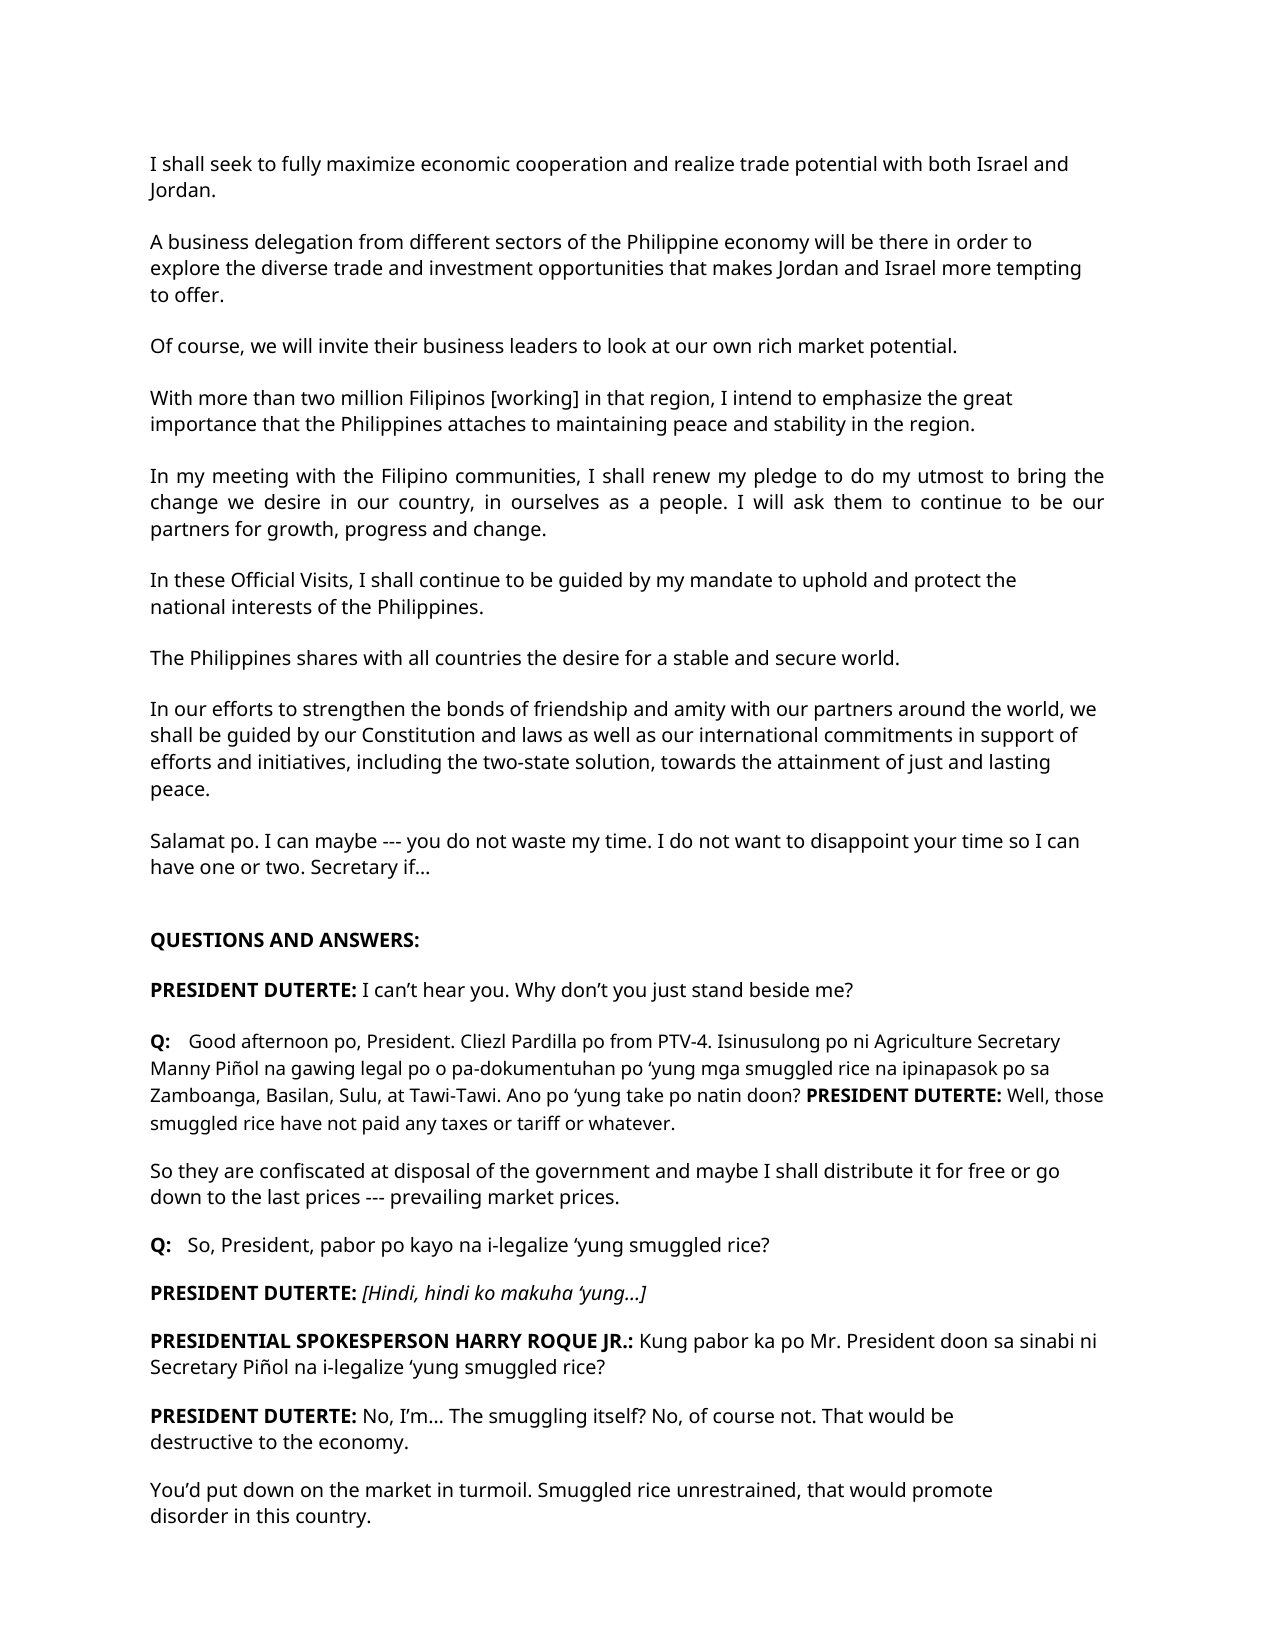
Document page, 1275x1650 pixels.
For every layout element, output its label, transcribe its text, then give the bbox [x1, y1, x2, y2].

text Of course, we will invite their business leaders to look at our own rich market potential. [150, 333, 1125, 359]
text In our efforts to strengthen the bonds of friendship and amity with our partners around the world, we shall be guided by our Constitution and laws as well as our international commitments in support of efforts and initiatives, including the two-state solution, towards the attainment of just and lasting peace. [150, 695, 1117, 802]
text You’d put down on the market in turmoil. Smuggled rice unrestrained, that would promote disorder in this country. [150, 1476, 1054, 1530]
text PRESIDENT DUTERTE: I can’t hear you. Why don’t you just stand beside me? [150, 977, 1125, 1004]
text So they are confiscated at disposal of the government and maybe I shall distribute it for free or go down to the last prices --- prevailing market prices. [150, 1157, 1104, 1210]
text In these Official Visits, I shall continue to be guided by my mandate to uphold and protect the national interests of the Philippines. [150, 566, 1089, 620]
text In my meeting with the Filipino communities, I shall renew my pledge to do my utmost to bring the change we desire in our country, in ourselves as a people. I will ask them to continue to be our partners for growth, progress and change. [150, 462, 1106, 542]
text I shall seek to fully maximize economic cooperation and realize trade potential with both Israel and Jordan. [150, 150, 1098, 204]
text PRESIDENT DUTERTE: No, I’m… The smuggling itself? No, of course not. That would be destructive to the economy. [150, 1402, 1044, 1455]
list Good afternoon po, President. Cliezl Pardilla po from PTV-4. Isinusulong po ni Agriculture Secretary Manny Piñol na gawing legal po o pa-dokumentuhan po ‘yung mga smuggled rice na ipinapasok po sa Zamboanga, Basilan, Sulu, at Tawi-Tawi. Ano po ‘yung take po natin doon? PRESIDENT DUTERTE: Well, those smuggled rice have not paid any taxes or tariff or whatever. [150, 1028, 1125, 1136]
text QUESTIONS AND ANSWERS: [150, 926, 1125, 953]
text The Philippines shares with all countries the desire for a stable and secure world. [150, 644, 1125, 671]
text A business delegation from different sectors of the Philippine economy will be there in order to explore the diverse trade and investment opportunities that makes Jordan and Israel more tempting to offer. [150, 228, 1094, 308]
text PRESIDENT DUTERTE: [Hindi, hindi ko makuha ‘yung…] [150, 1279, 1125, 1306]
list So, President, pabor po kayo na i-legalize ‘yung smuggled rice? [150, 1231, 1125, 1258]
text With more than two million Filipinos [working] in that region, I intend to emphasize the great importance that the Philippines attaches to maintaining peace and stability in the region. [150, 384, 1083, 437]
text Salamat po. I can maybe --- you do not waste my time. I do not want to disappoint your time so I can have one or two. Secretary if… [150, 827, 1119, 880]
text PRESIDENTIAL SPOKESPERSON HARRY ROQUE JR.: Kung pabor ka po Mr. President doon sa sinabi ni Secretary Piñol na i-legalize ‘yung smuggled rice? [150, 1327, 1100, 1381]
